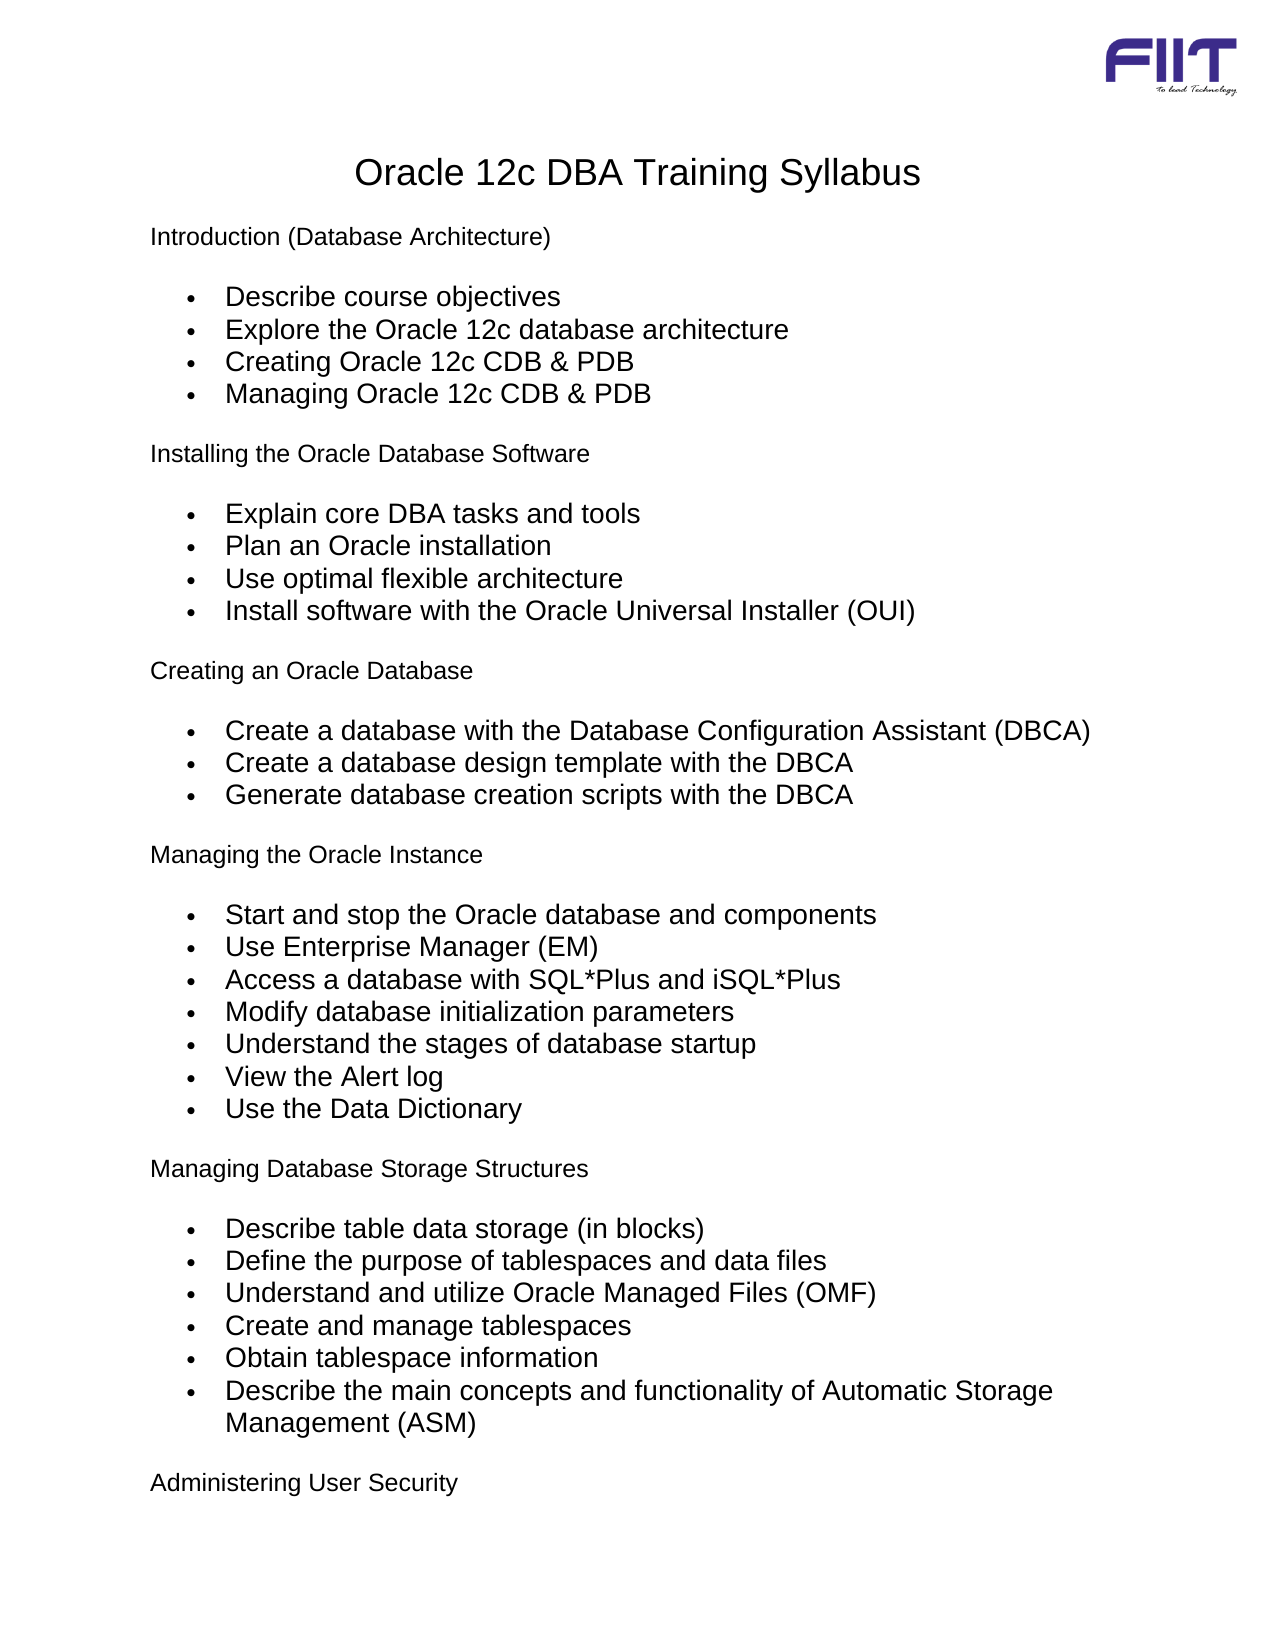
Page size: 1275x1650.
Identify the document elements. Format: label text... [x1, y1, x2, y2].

text Oracle 12c DBA Training Syllabus [150, 150, 1125, 193]
text Managing Database Storage Structures [150, 1154, 1125, 1182]
list Obtain tablespace information [187, 1341, 1125, 1374]
list Explore the Oracle 12c database architecture [187, 313, 1125, 345]
text Installing the Oracle Database Software [150, 439, 1125, 468]
picture [1101, 31, 1242, 98]
list Understand and utilize Oracle Managed Files (OMF) [187, 1276, 1125, 1309]
list Use optimal flexible architecture [187, 562, 1125, 594]
list Define the purpose of tablespaces and data files [187, 1244, 1125, 1276]
list Plan an Oracle installation [187, 529, 1125, 562]
list Create a database with the Database Configuration Assistant (DBCA) [187, 713, 1125, 746]
list Create and manage tablespaces [187, 1309, 1125, 1341]
list Create a database design template with the DBCA [187, 746, 1125, 778]
text Introduction (Database Architecture) [150, 222, 1125, 251]
list Describe course objectives [187, 280, 1125, 313]
list Creating Oracle 12c CDB & PDB [187, 345, 1125, 377]
list Start and stop the Oracle database and components [187, 898, 1125, 930]
list Generate database creation scripts with the DBCA [187, 778, 1125, 811]
list Describe table data storage (in blocks) [187, 1212, 1125, 1244]
list Use the Data Dictionary [187, 1092, 1125, 1124]
list Modify database initialization parameters [187, 995, 1125, 1027]
text Creating an Oracle Database [150, 656, 1125, 684]
text Managing the Oracle Instance [150, 840, 1125, 869]
list Explain core DBA tasks and tools [187, 497, 1125, 529]
list Managing Oracle 12c CDB & PDB [187, 377, 1125, 410]
list Install software with the Oracle Universal Installer (OUI) [187, 594, 1125, 626]
list Use Enterprise Manager (EM) [187, 930, 1125, 963]
list Describe the main concepts and functionality of Automatic Storage Management (ASM) [187, 1374, 1125, 1438]
text Administering User Security [150, 1468, 1125, 1496]
list Access a database with SQL*Plus and iSQL*Plus [187, 963, 1125, 995]
list View the Alert log [187, 1060, 1125, 1092]
list Understand the stages of database startup [187, 1027, 1125, 1060]
